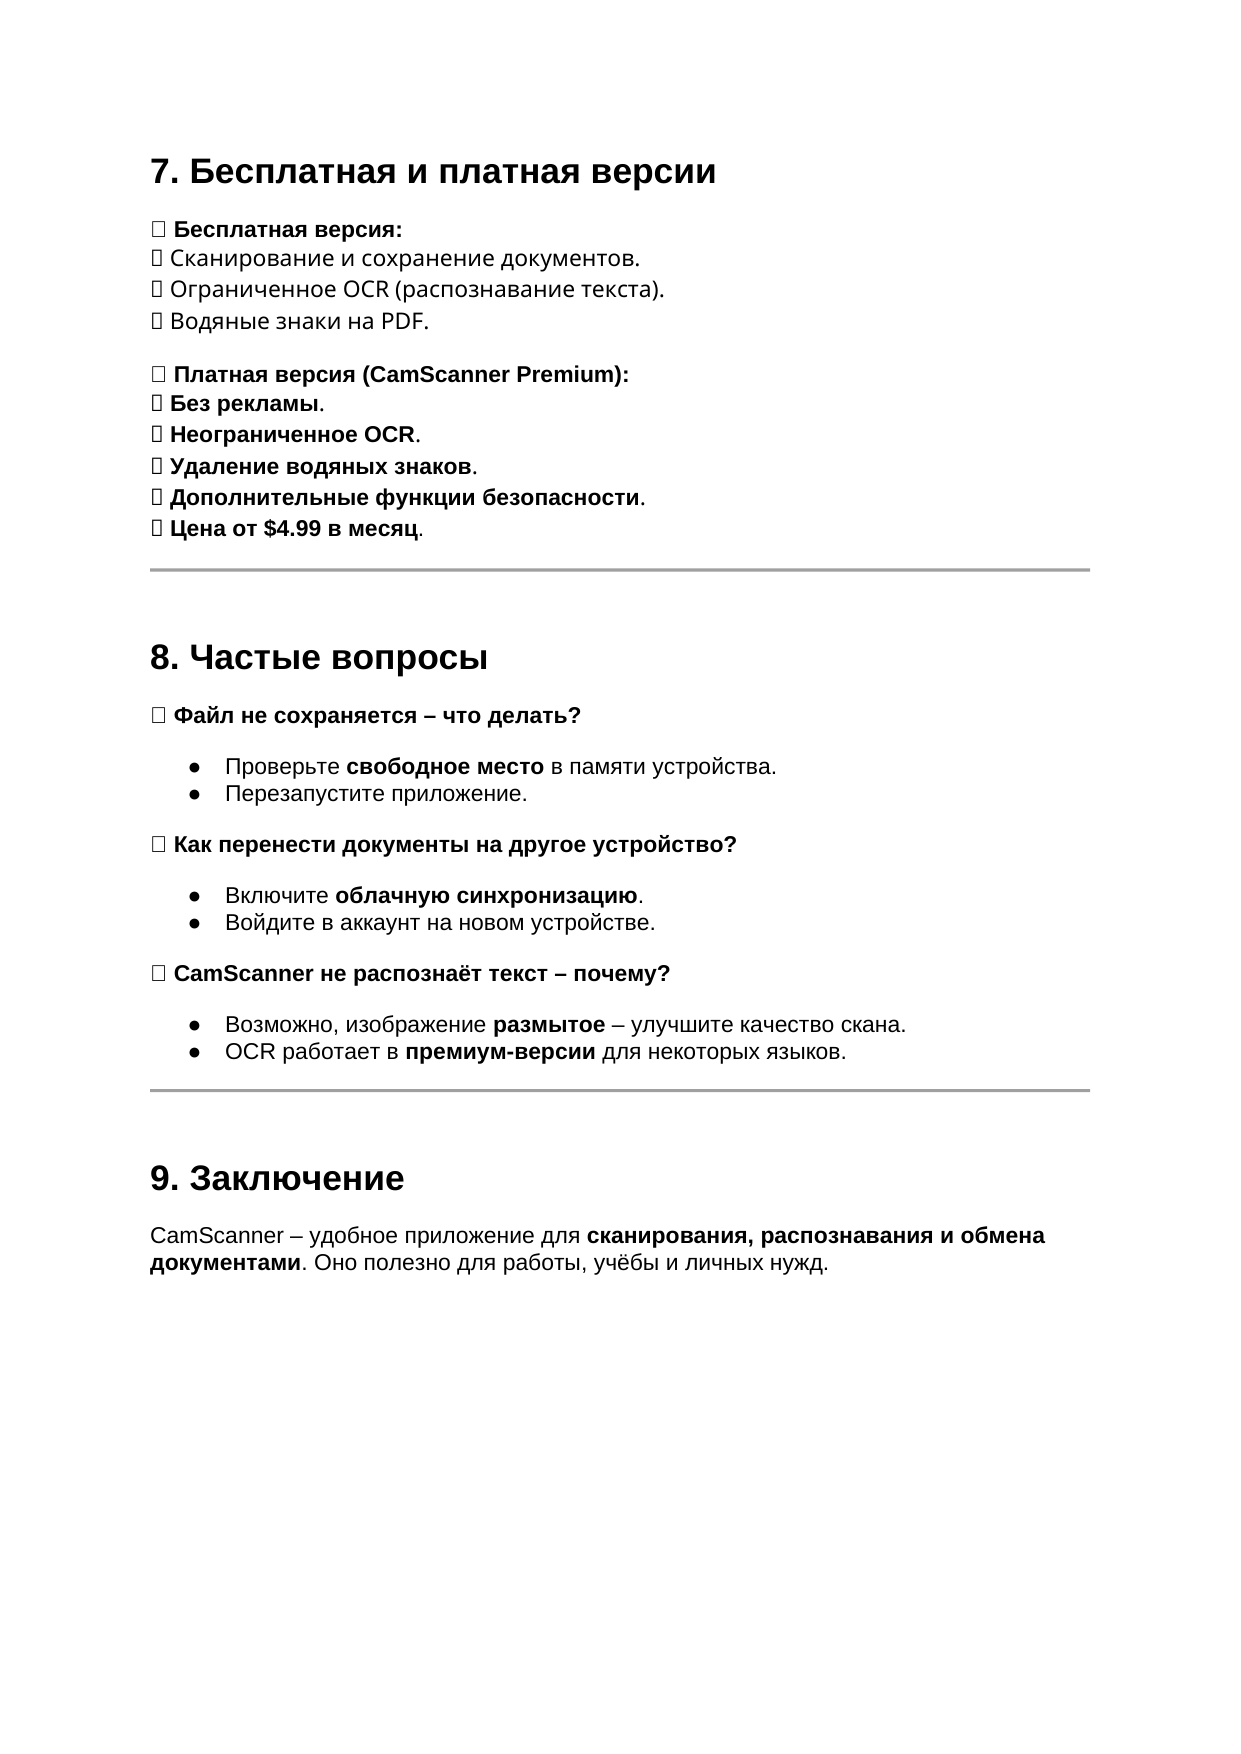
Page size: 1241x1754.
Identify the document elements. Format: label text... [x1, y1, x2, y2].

list Перезапустите приложение. [187, 779, 1090, 806]
list Войдите в аккаунт на новом устройстве. [187, 909, 1090, 935]
text 📌 Платная версия (CamScanner Premium): ✅ Без рекламы. ✅ Неограниченное OCR. ✅ Удаление водяных знаков. ✅ Дополнительные функции безопасности. ✅ Цена от $4.99 в месяц. [150, 361, 1090, 543]
list OCR работает в премиум-версии для некоторых языков. [187, 1038, 1090, 1064]
list Включите облачную синхронизацию. [187, 882, 1090, 909]
text 📌 Файл не сохраняется – что делать? [150, 702, 1090, 728]
subtitle 8. Частые вопросы [150, 636, 1090, 677]
list Возможно, изображение размытое – улучшите качество скана. [187, 1011, 1090, 1038]
subtitle 9. Заключение [150, 1157, 1090, 1197]
text 📌 CamScanner не распознаёт текст – почему? [150, 960, 1090, 986]
text 📌 Как перенести документы на другое устройство? [150, 831, 1090, 857]
text CamScanner – удобное приложение для сканирования, распознавания и обмена документами. Оно полезно для работы, учёбы и личных нужд. [150, 1222, 1090, 1275]
text 📌 Бесплатная версия: ✅ Сканирование и сохранение документов. ✅ Ограниченное OCR (распознавание текста). ✅ Водяные знаки на PDF. [150, 216, 1090, 336]
list Проверьте свободное место в памяти устройства. [187, 753, 1090, 779]
subtitle 7. Бесплатная и платная версии [150, 150, 1090, 191]
